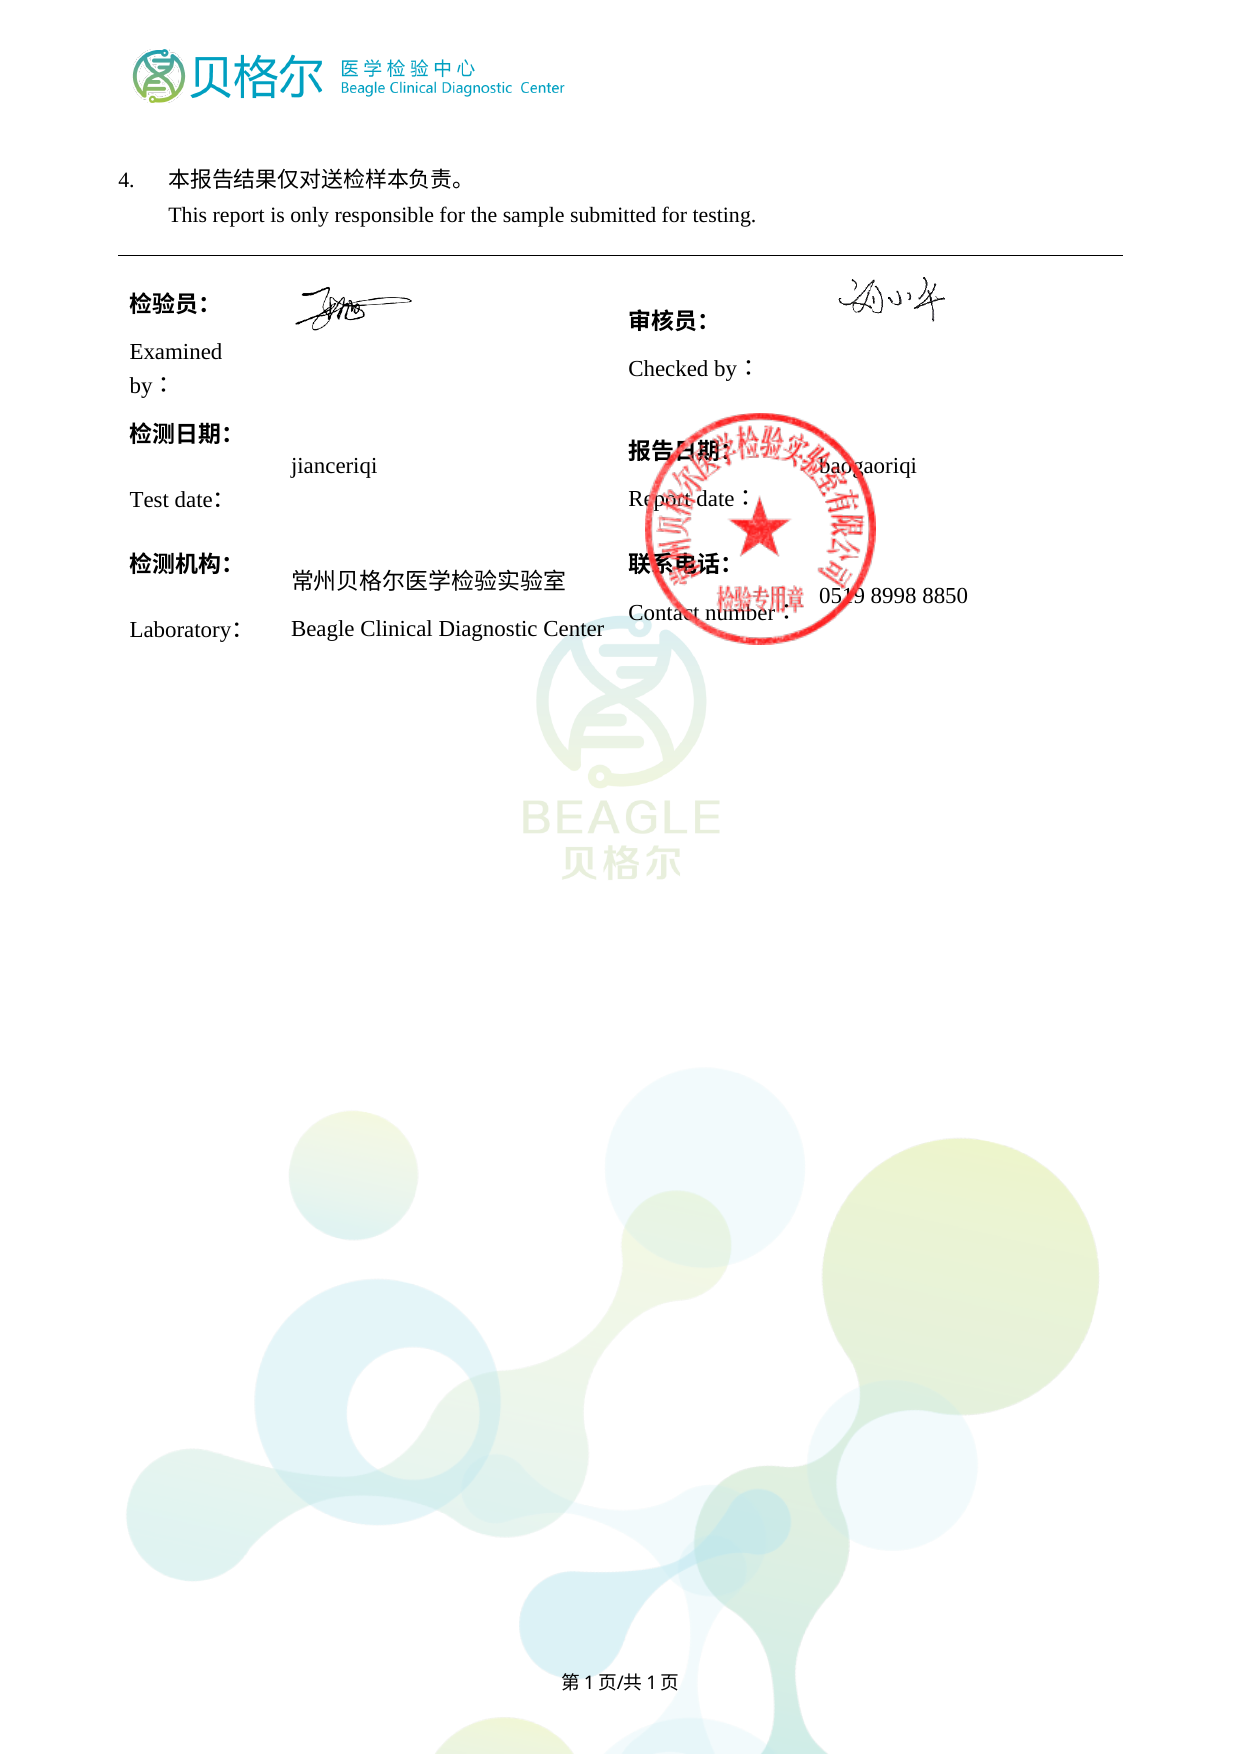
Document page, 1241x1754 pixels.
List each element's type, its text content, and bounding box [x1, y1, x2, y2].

table_header [808, 270, 1112, 400]
table_cell 联系电话： Contact number： [617, 530, 808, 660]
picture [287, 282, 420, 336]
table_header 审核员： Checked by： [617, 270, 808, 400]
picture [645, 413, 876, 645]
table_cell jianceriqi [280, 400, 617, 530]
picture [47, 933, 1166, 1754]
picture [828, 270, 952, 326]
table_cell baogaoriqi [808, 400, 1112, 530]
picture [478, 660, 763, 885]
table_header [280, 270, 617, 400]
picture [118, 27, 602, 118]
table_cell 检测日期： Test date： [118, 400, 279, 530]
table_cell 报告日期： Report date： [617, 400, 808, 530]
table_cell 0519 8998 8850 [808, 530, 1112, 660]
table_header 检验员： Examined by： [118, 270, 279, 400]
table_cell 检测机构： Laboratory： [118, 530, 279, 660]
text This report is only responsible for the sample submitted for testing. [168, 198, 1122, 230]
table_cell 常州贝格尔医学检验实验室 Beagle Clinical Diagnostic Center [280, 530, 617, 660]
list 本报告结果仅对送检样本负责。 [118, 162, 1122, 194]
